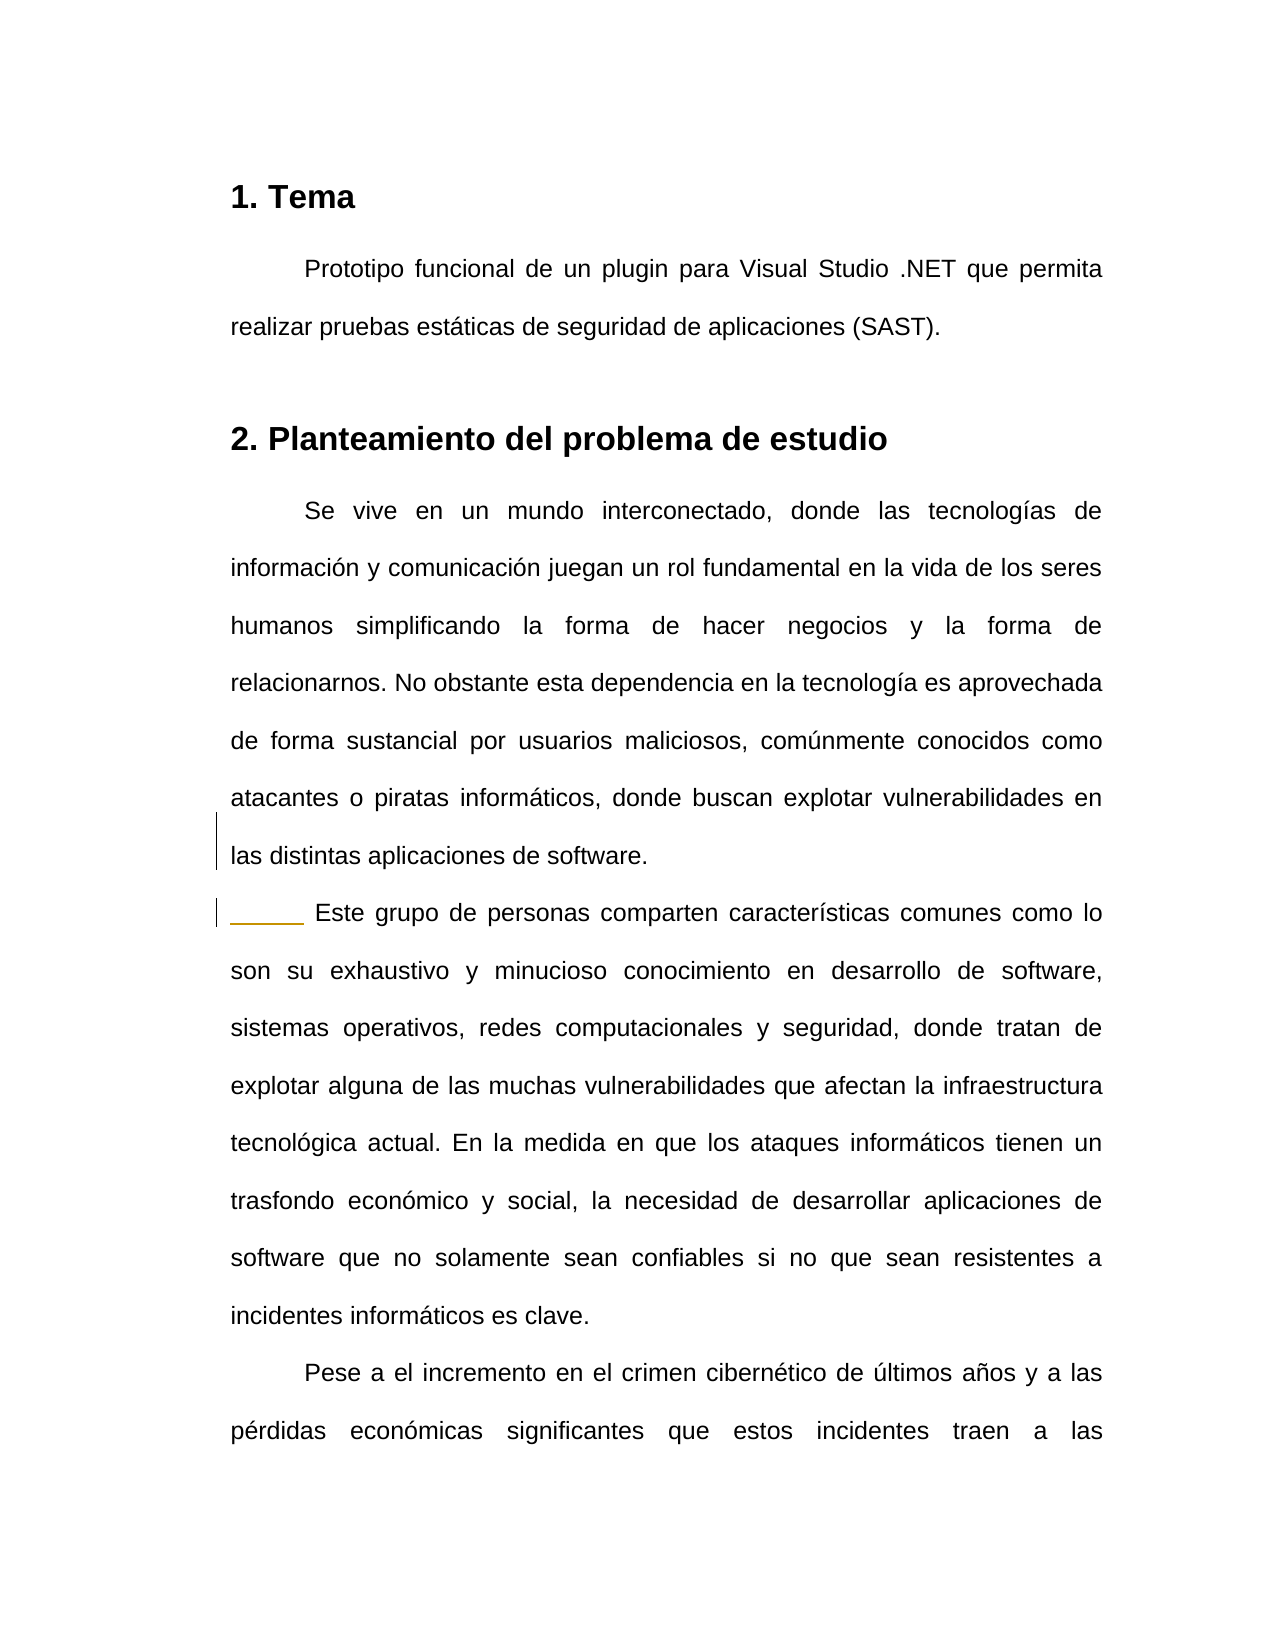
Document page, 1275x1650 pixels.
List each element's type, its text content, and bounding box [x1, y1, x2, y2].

subtitle Tema [230, 177, 1104, 216]
subtitle Planteamiento del problema de estudio [230, 419, 1104, 457]
text Se vive en un mundo interconectado, donde las tecnologías de información y comunicación juegan un rol fundamental en la vida de los seres humanos simplificando la forma de hacer negocios y la forma de relacionarnos. No obstante esta dependencia en la tecnología es aprovechada de forma sustancial por usuarios maliciosos, comúnmente conocidos como atacantes o piratas informáticos, donde buscan explotar vulnerabilidades en las distintas aplicaciones de software. [230, 496, 1104, 870]
text Prototipo funcional de un plugin para Visual Studio .NET que permita realizar pruebas estáticas de seguridad de aplicaciones (SAST). [230, 254, 1104, 340]
text Este grupo de personas comparten características comunes como lo son su exhaustivo y minucioso conocimiento en desarrollo de software, sistemas operativos, redes computacionales y seguridad, donde tratan de explotar alguna de las muchas vulnerabilidades que afectan la infraestructura tecnológica actual. En la medida en que los ataques informáticos tienen un trasfondo económico y social, la necesidad de desarrollar aplicaciones de software que no solamente sean confiables si no que sean resistentes a incidentes informáticos es clave. [230, 898, 1104, 1330]
